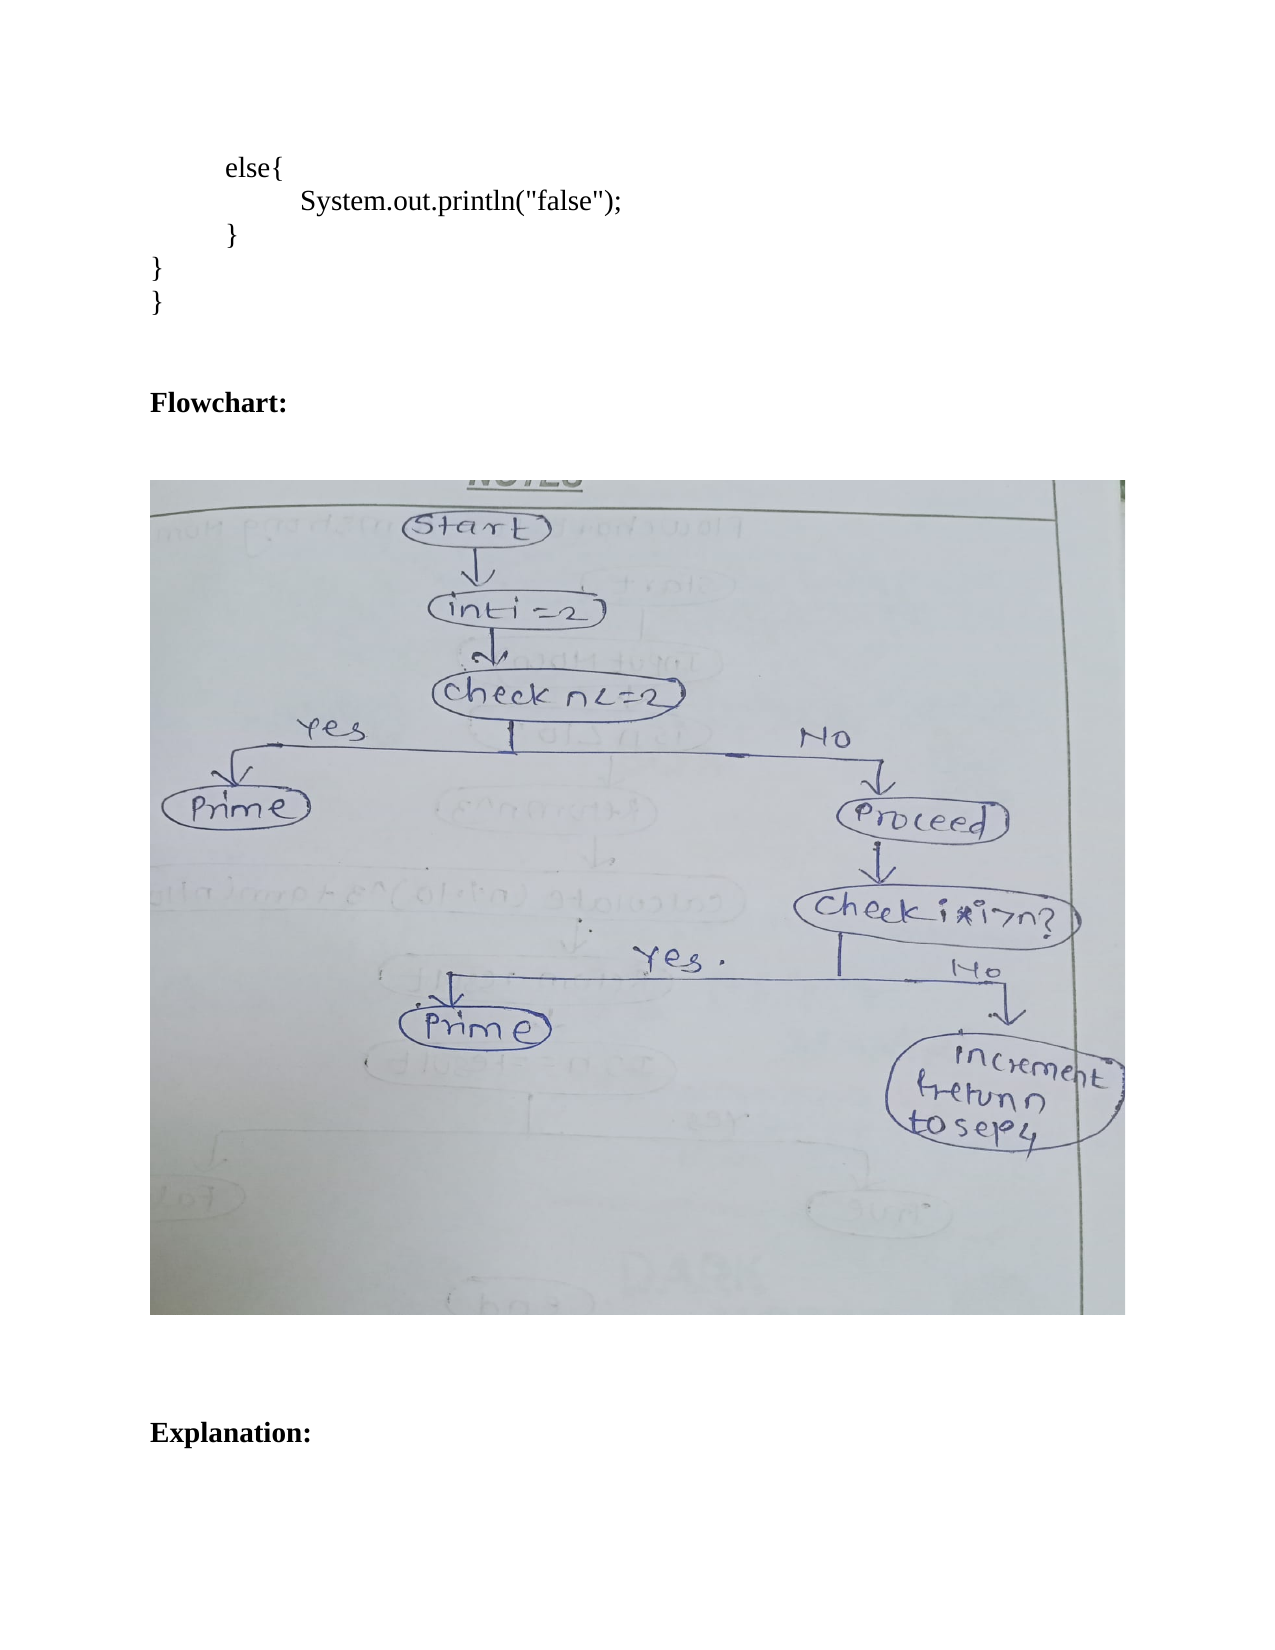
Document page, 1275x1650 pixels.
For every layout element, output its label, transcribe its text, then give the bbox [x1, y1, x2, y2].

text } [150, 217, 1125, 251]
text } [150, 251, 1125, 284]
text Flowchart: [150, 385, 1125, 418]
picture [150, 480, 1125, 1315]
text else{ [150, 150, 1125, 183]
text } [150, 284, 1125, 318]
text System.out.println("false"); [150, 183, 1125, 217]
text Explanation: [150, 1416, 1125, 1449]
